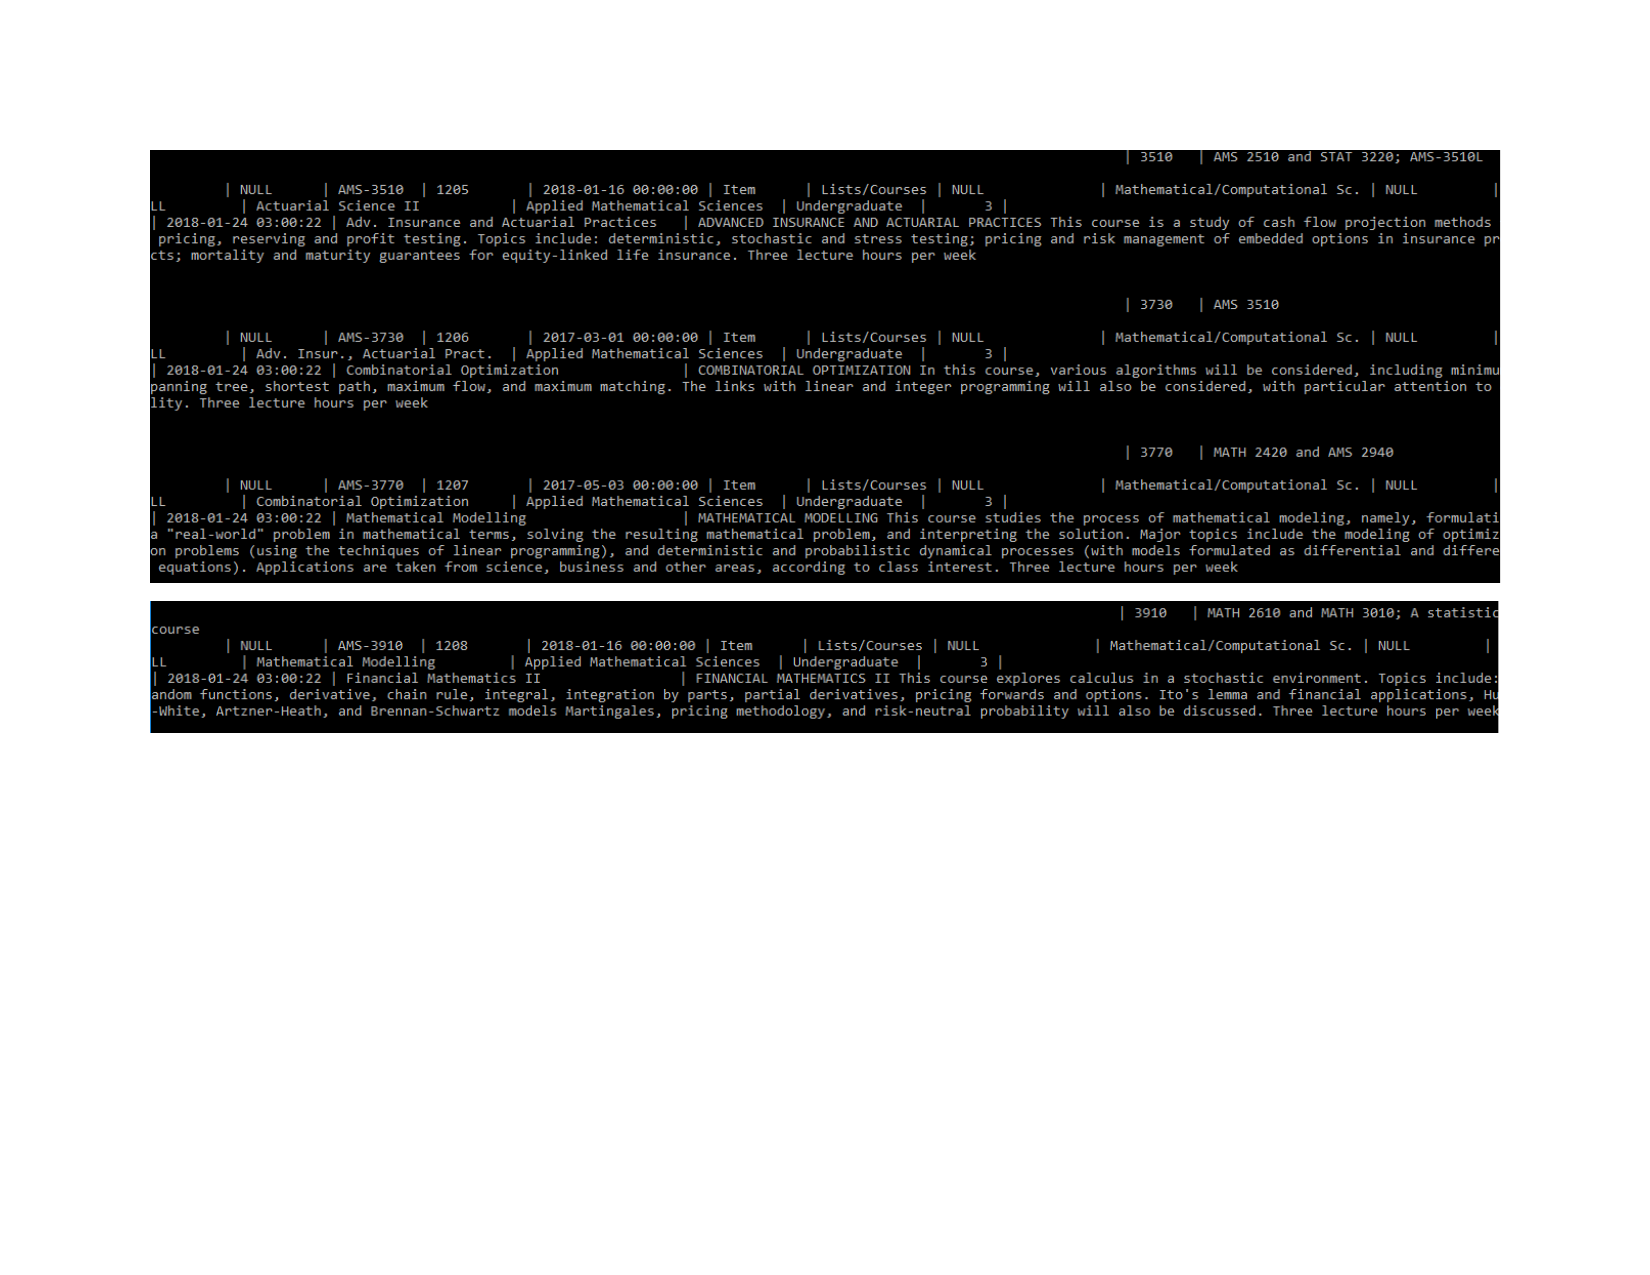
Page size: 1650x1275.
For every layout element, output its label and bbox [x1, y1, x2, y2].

picture [150, 150, 1500, 583]
picture [150, 601, 1499, 733]
